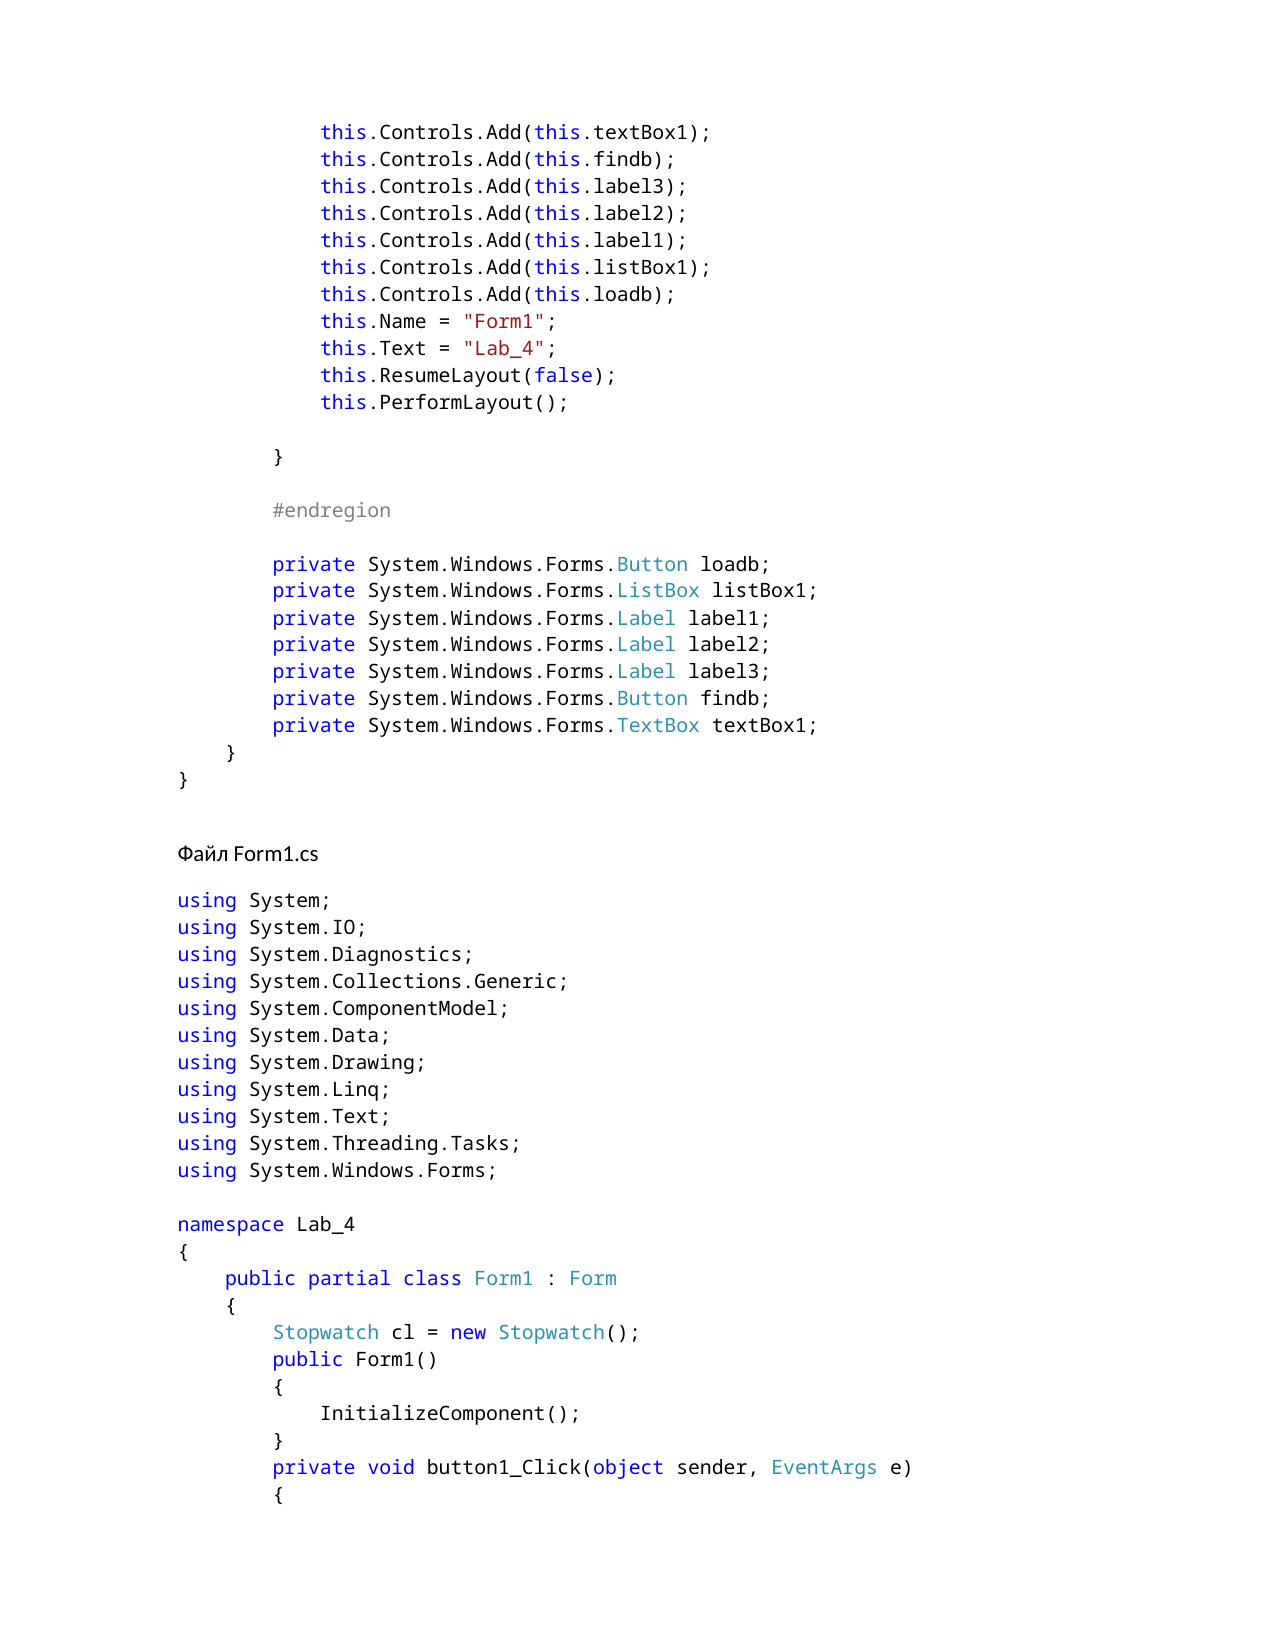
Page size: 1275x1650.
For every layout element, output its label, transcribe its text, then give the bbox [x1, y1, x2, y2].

text namespace Lab_4 [177, 1210, 1186, 1237]
text } [177, 442, 1186, 469]
text { [177, 1372, 1186, 1399]
text { [177, 1237, 1186, 1264]
text public Form1() [177, 1345, 1186, 1372]
text this.ResumeLayout(false); [177, 361, 1186, 388]
text this.PerformLayout(); [177, 388, 1186, 415]
text using System.Threading.Tasks; [177, 1129, 1186, 1156]
text this.Name = "Form1"; [177, 307, 1186, 334]
text using System; [177, 886, 1186, 913]
text #endregion [177, 496, 1186, 523]
text Stopwatch cl = new Stopwatch(); [177, 1318, 1186, 1345]
text private System.Windows.Forms.Label label2; [177, 631, 1186, 658]
text using System.ComponentModel; [177, 994, 1186, 1021]
text private void button1_Click(object sender, EventArgs e) [177, 1453, 1186, 1480]
text private System.Windows.Forms.TextBox textBox1; [177, 712, 1186, 739]
text this.Text = "Lab_4"; [177, 334, 1186, 361]
text public partial class Form1 : Form [177, 1264, 1186, 1291]
text InitializeComponent(); [177, 1399, 1186, 1426]
text this.Controls.Add(this.listBox1); [177, 253, 1186, 280]
text using System.Drawing; [177, 1048, 1186, 1075]
text using System.Windows.Forms; [177, 1156, 1186, 1183]
text using System.Diagnostics; [177, 940, 1186, 967]
text this.Controls.Add(this.label2); [177, 199, 1186, 226]
text this.Controls.Add(this.label3); [177, 172, 1186, 199]
text private System.Windows.Forms.ListBox listBox1; [177, 577, 1186, 604]
text this.Controls.Add(this.label1); [177, 226, 1186, 253]
text using System.Data; [177, 1021, 1186, 1048]
text } [177, 739, 1186, 766]
text private System.Windows.Forms.Label label3; [177, 658, 1186, 685]
text Файл Form1.cs [177, 839, 1186, 867]
text using System.IO; [177, 913, 1186, 940]
text } [177, 1426, 1186, 1453]
text using System.Linq; [177, 1075, 1186, 1102]
text using System.Collections.Generic; [177, 967, 1186, 994]
text this.Controls.Add(this.findb); [177, 145, 1186, 172]
text this.Controls.Add(this.textBox1); [177, 118, 1186, 145]
text private System.Windows.Forms.Button loadb; [177, 550, 1186, 577]
text } [177, 766, 1186, 793]
text private System.Windows.Forms.Label label1; [177, 604, 1186, 631]
text { [177, 1480, 1186, 1507]
text using System.Text; [177, 1102, 1186, 1129]
text { [177, 1291, 1186, 1318]
text this.Controls.Add(this.loadb); [177, 280, 1186, 307]
text private System.Windows.Forms.Button findb; [177, 685, 1186, 712]
